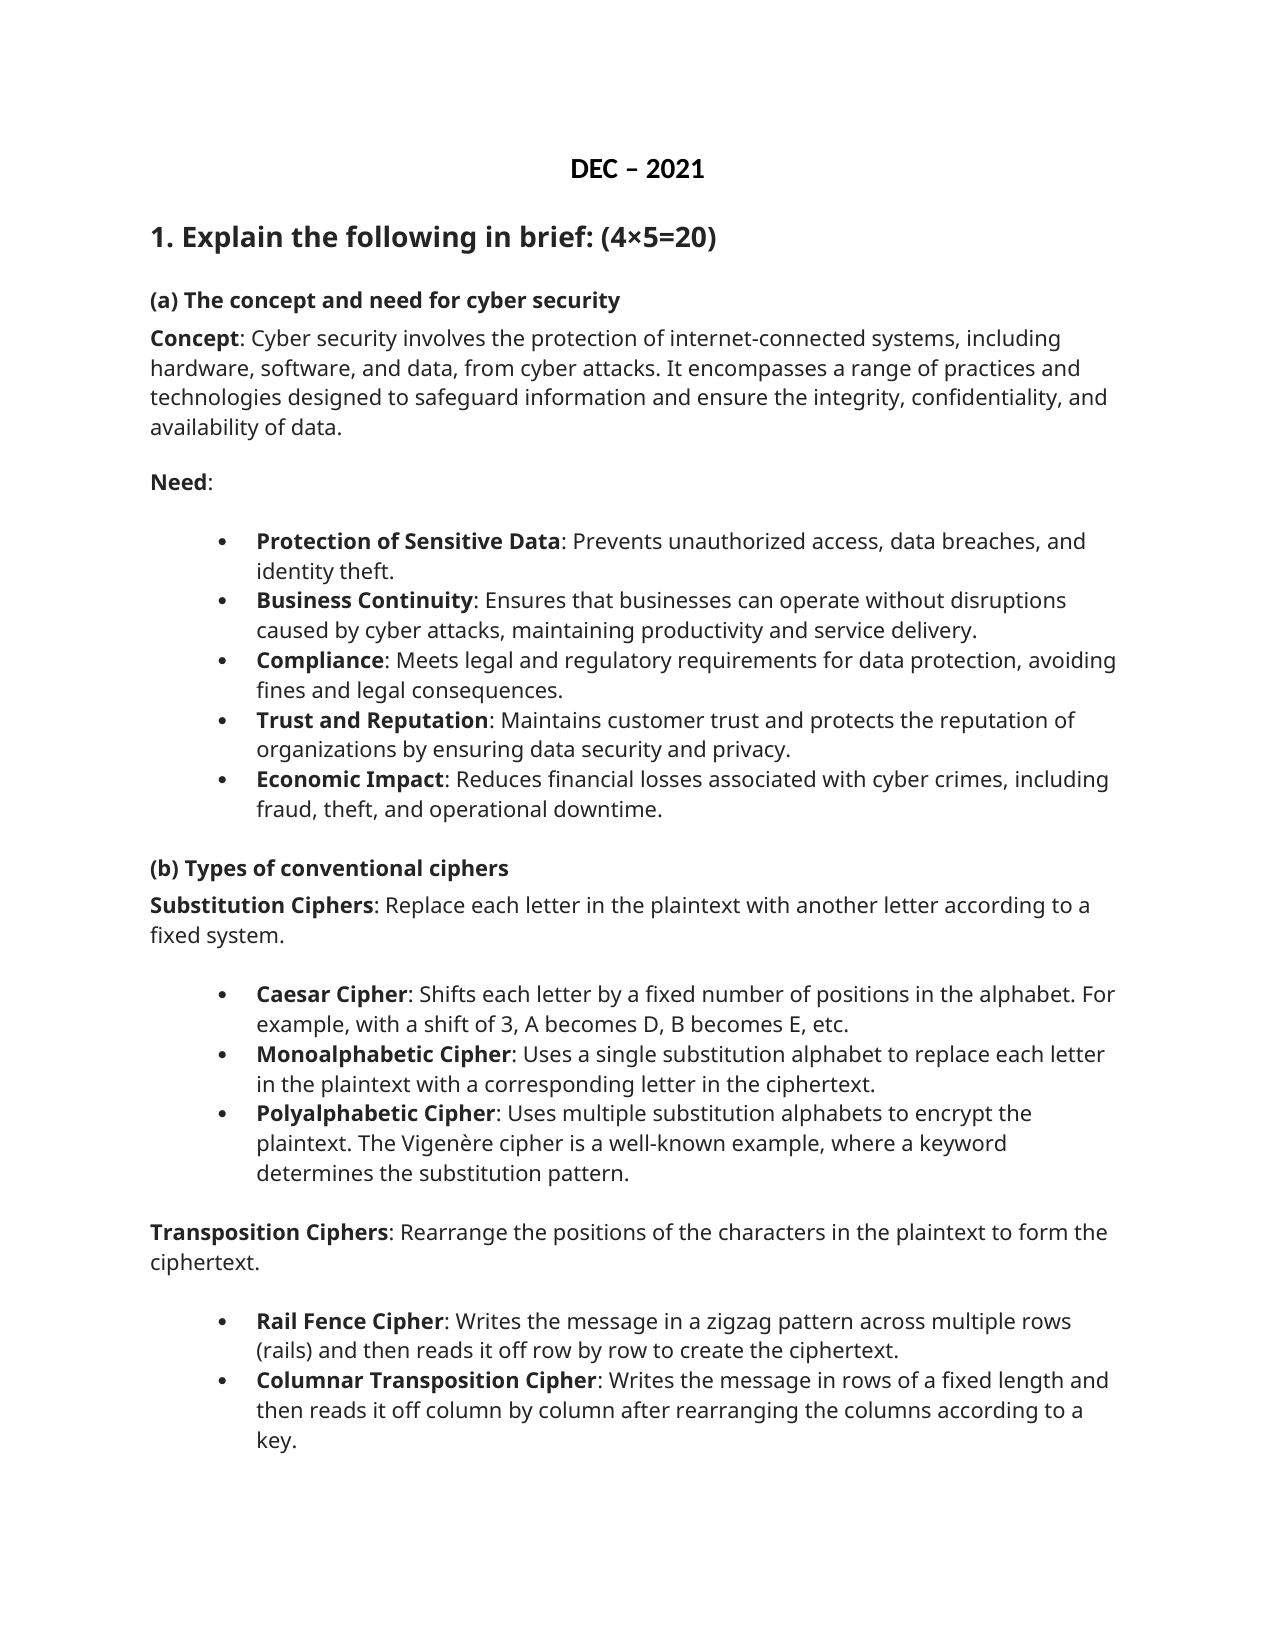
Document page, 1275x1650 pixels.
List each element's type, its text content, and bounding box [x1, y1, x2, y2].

text (a) The concept and need for cyber security [150, 285, 1125, 315]
list Polyalphabetic Cipher: Uses multiple substitution alphabets to encrypt the plaintext. The Vigenère cipher is a well-known example, where a keyword determines the substitution pattern. [219, 1098, 1125, 1188]
list Columnar Transposition Cipher: Writes the message in rows of a fixed length and then reads it off column by column after rearranging the columns according to a key. [219, 1365, 1125, 1455]
list Protection of Sensitive Data: Prevents unauthorized access, data breaches, and identity theft. [219, 526, 1125, 585]
text 1. Explain the following in brief: (4×5=20) [150, 218, 1125, 256]
list Compliance: Meets legal and regulatory requirements for data protection, avoiding fines and legal consequences. [219, 645, 1125, 704]
text Need: [150, 467, 1125, 497]
text DEC – 2021 [150, 150, 1125, 186]
list Business Continuity: Ensures that businesses can operate without disruptions caused by cyber attacks, maintaining productivity and service delivery. [219, 585, 1125, 645]
list Rail Fence Cipher: Writes the message in a zigzag pattern across multiple rows (rails) and then reads it off row by row to create the ciphertext. [219, 1306, 1125, 1365]
text Transposition Ciphers: Rearrange the positions of the characters in the plaintext to form the ciphertext. [150, 1217, 1125, 1277]
list Trust and Reputation: Maintains customer trust and protects the reputation of organizations by ensuring data security and privacy. [219, 704, 1125, 764]
list Caesar Cipher: Shifts each letter by a fixed number of positions in the alphabet. For example, with a shift of 3, A becomes D, B becomes E, etc. [219, 979, 1125, 1039]
list Monoalphabetic Cipher: Uses a single substitution alphabet to replace each letter in the plaintext with a corresponding letter in the ciphertext. [219, 1039, 1125, 1098]
text (b) Types of conventional ciphers [150, 853, 1125, 883]
list Economic Impact: Reduces financial losses associated with cyber crimes, including fraud, theft, and operational downtime. [219, 764, 1125, 824]
text Concept: Cyber security involves the protection of internet-connected systems, including hardware, software, and data, from cyber attacks. It encompasses a range of practices and technologies designed to safeguard information and ensure the integrity, confidentiality, and availability of data. [150, 323, 1125, 442]
text Substitution Ciphers: Replace each letter in the plaintext with another letter according to a fixed system. [150, 891, 1125, 950]
